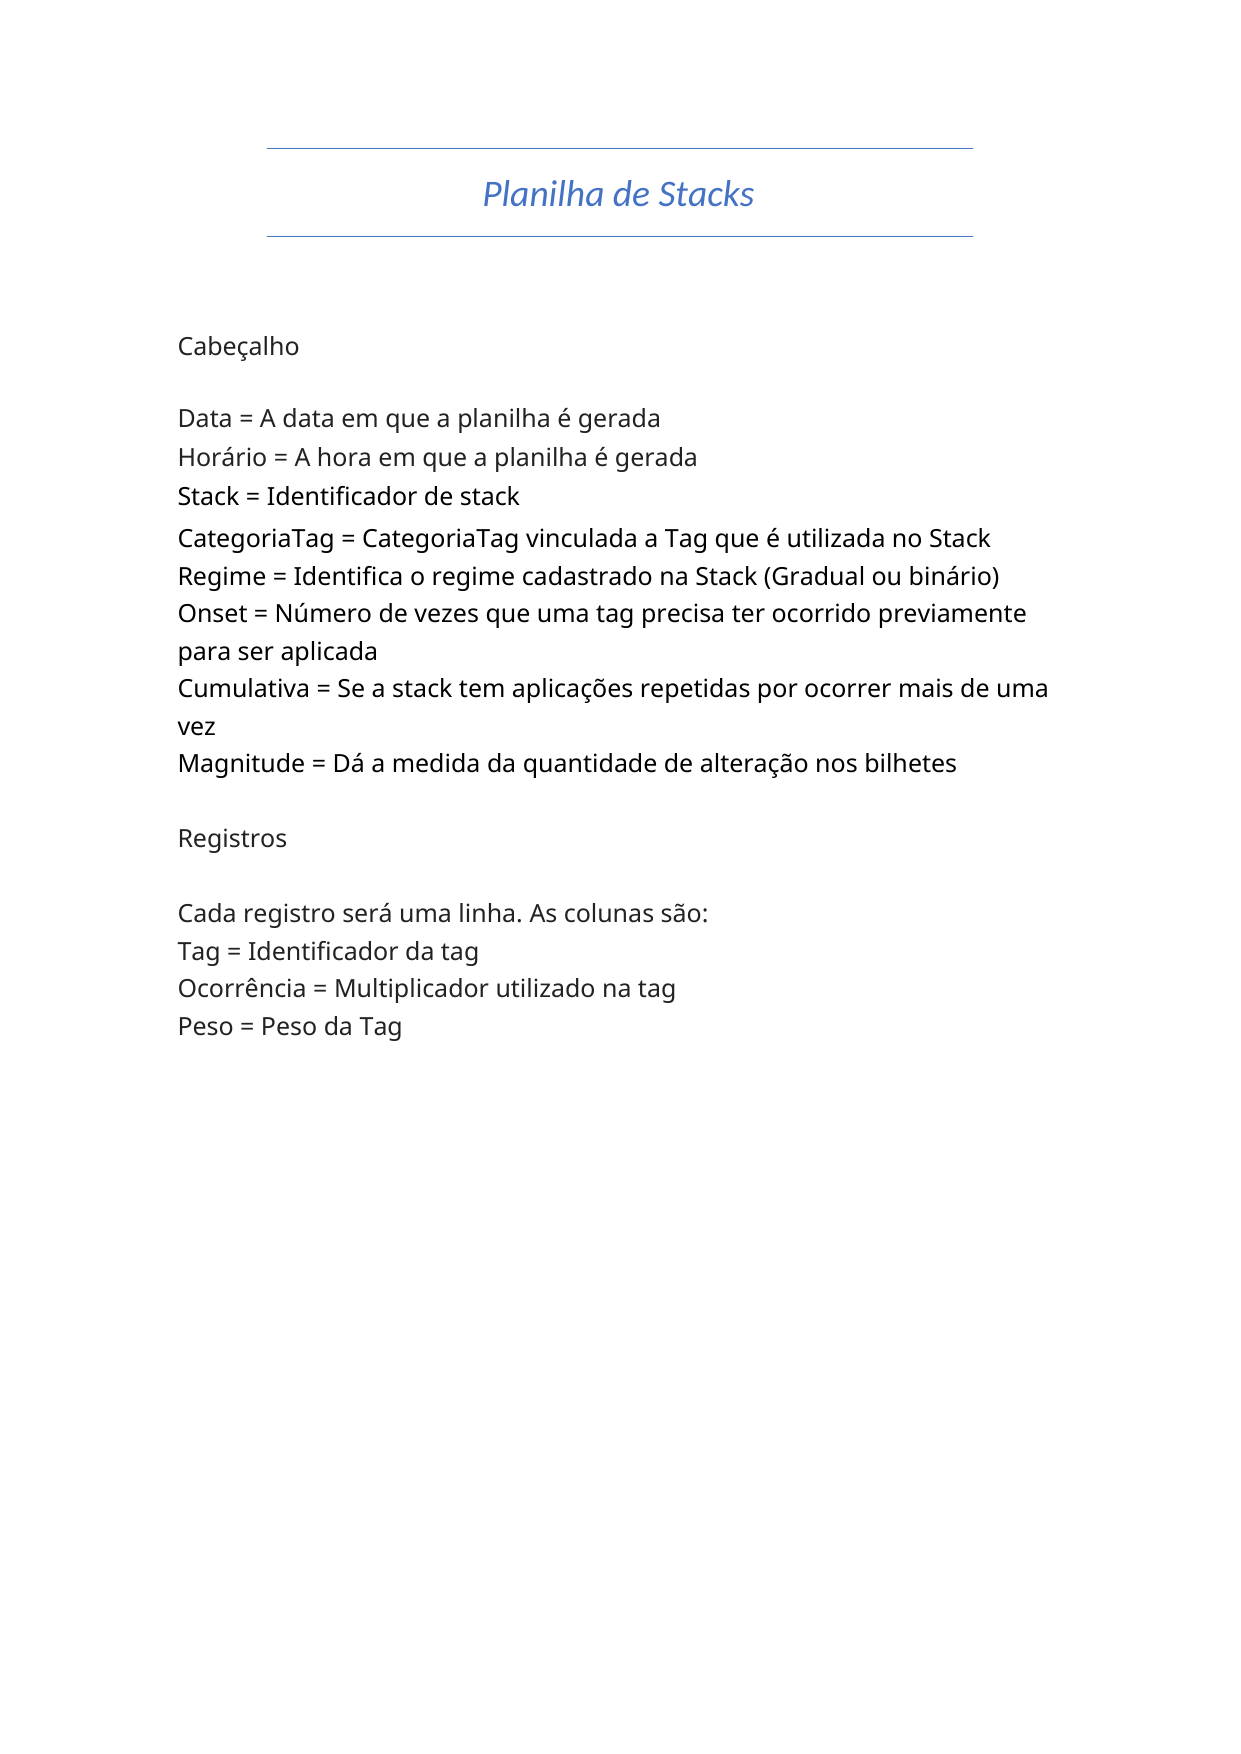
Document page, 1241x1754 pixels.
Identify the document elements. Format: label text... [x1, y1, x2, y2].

text Cumulativa = Se a stack tem aplicações repetidas por ocorrer mais de uma vez [177, 668, 1063, 743]
text Onset = Número de vezes que uma tag precisa ter ocorrido previamente para ser aplicada [177, 593, 1063, 668]
text Regime = Identifica o regime cadastrado na Stack (Gradual ou binário) [177, 555, 1063, 593]
text Tag = Identificador da tag [177, 930, 1063, 968]
text Magnitude = Dá a medida da quantidade de alteração nos bilhetes [177, 743, 1063, 780]
text Cabeçalho [177, 325, 1063, 363]
text Data = A data em que a planilha é gerada [177, 400, 1063, 434]
text Registros [177, 780, 1063, 855]
text Horário = A hora em que a planilha é gerada [177, 439, 1063, 473]
text Peso = Peso da Tag [177, 1005, 1063, 1043]
text Planilha de Stacks [267, 149, 973, 236]
text Stack = Identificador de stack [177, 478, 1063, 513]
text CategoriaTag = CategoriaTag vinculada a Tag que é utilizada no Stack [177, 518, 1063, 555]
text Cada registro será uma linha. As colunas são: [177, 893, 1063, 930]
text Ocorrência = Multiplicador utilizado na tag [177, 968, 1063, 1005]
